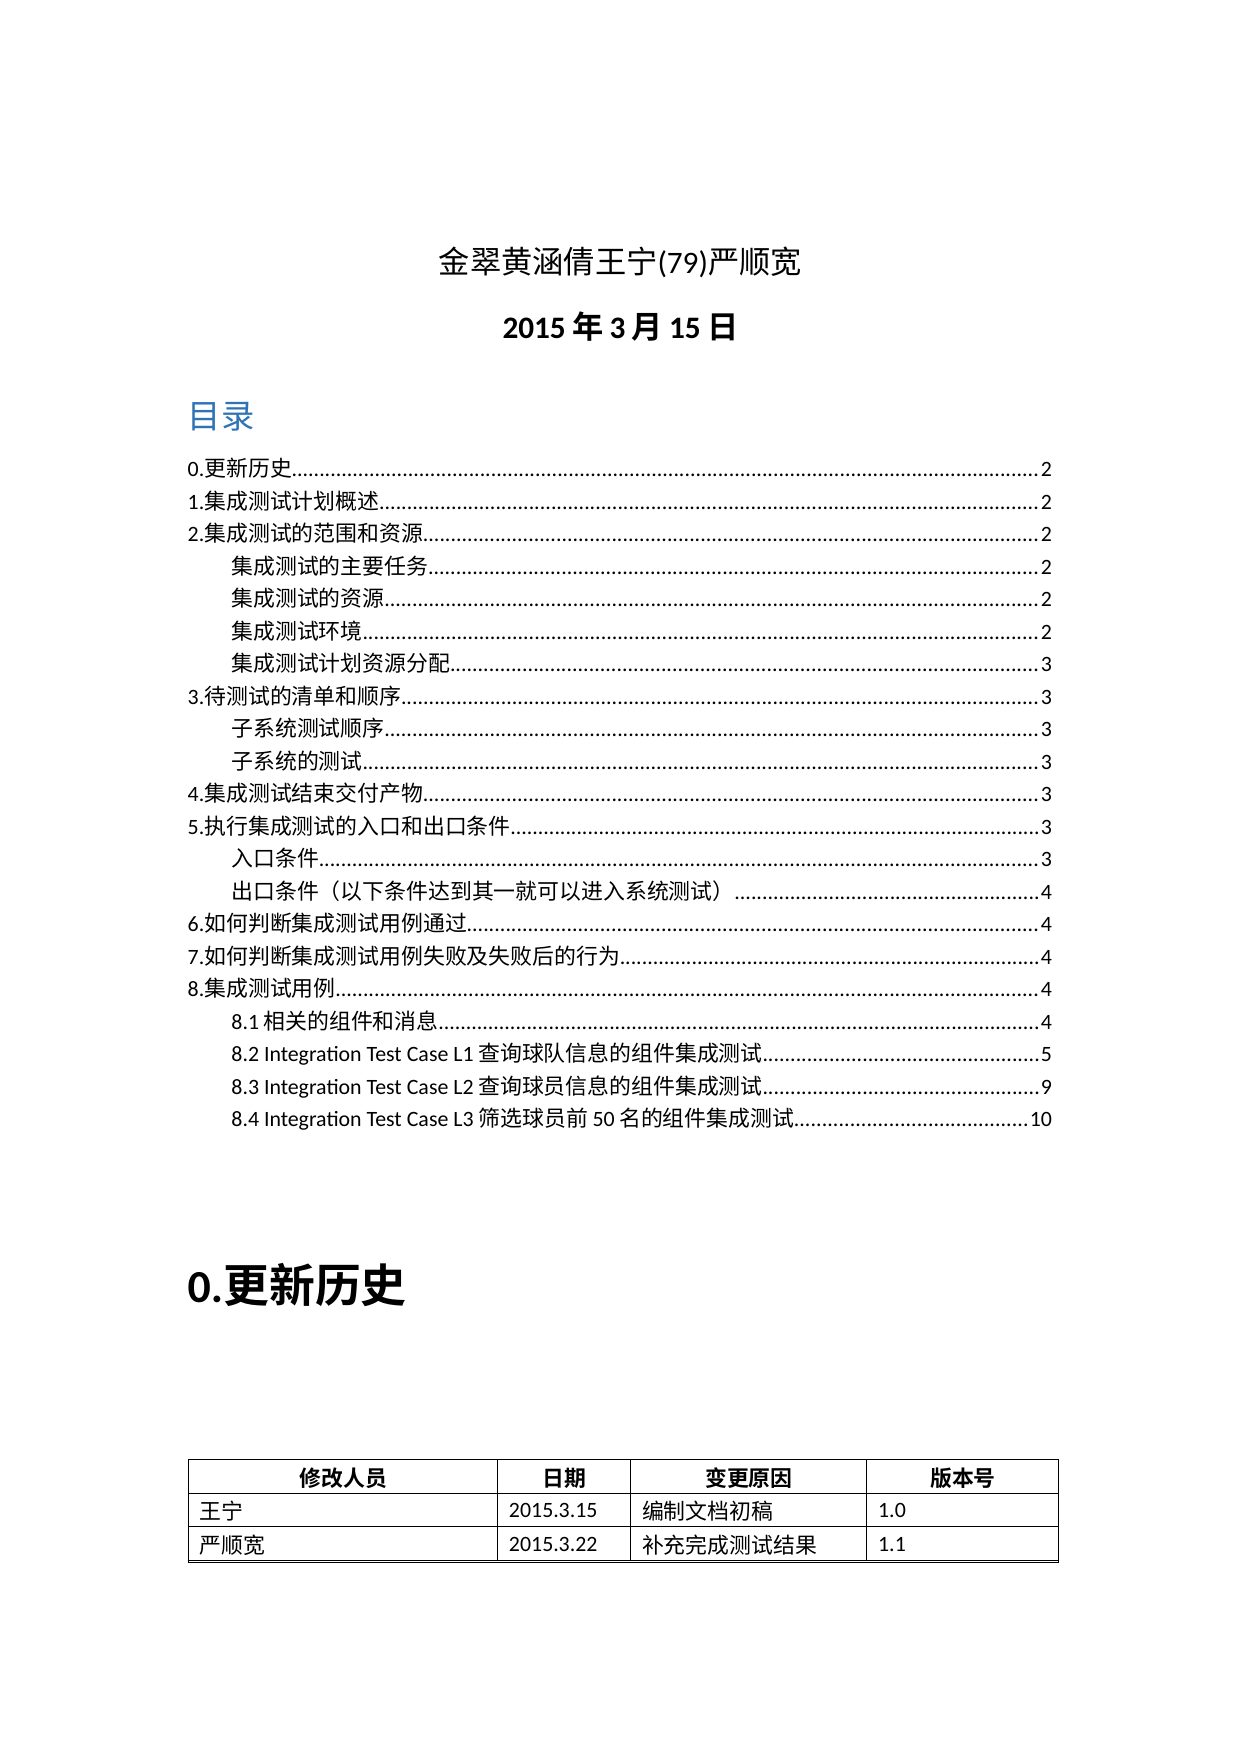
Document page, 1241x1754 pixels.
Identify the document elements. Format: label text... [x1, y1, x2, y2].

table_header 日期 [498, 1460, 630, 1493]
table_header 变更原因 [631, 1460, 866, 1493]
table_header 修改人员 [189, 1460, 497, 1493]
text 金翠黄涵倩王宁(79)严顺宽 [187, 227, 1053, 292]
table_cell 1.0 [867, 1494, 1058, 1526]
table_cell 补充完成测试结果 [631, 1527, 866, 1560]
text 2015年3月15日 [187, 292, 1053, 357]
table_cell 1.1 [867, 1527, 1058, 1560]
table_cell 2015.3.15 [498, 1494, 630, 1526]
table_cell 王宁 [189, 1494, 497, 1526]
subtitle 0.更新历史 [187, 1234, 1053, 1331]
table_cell 2015.3.22 [498, 1527, 630, 1560]
table_cell 严顺宽 [189, 1527, 497, 1560]
table_cell 编制文档初稿 [631, 1494, 866, 1526]
table_header 版本号 [867, 1460, 1058, 1493]
